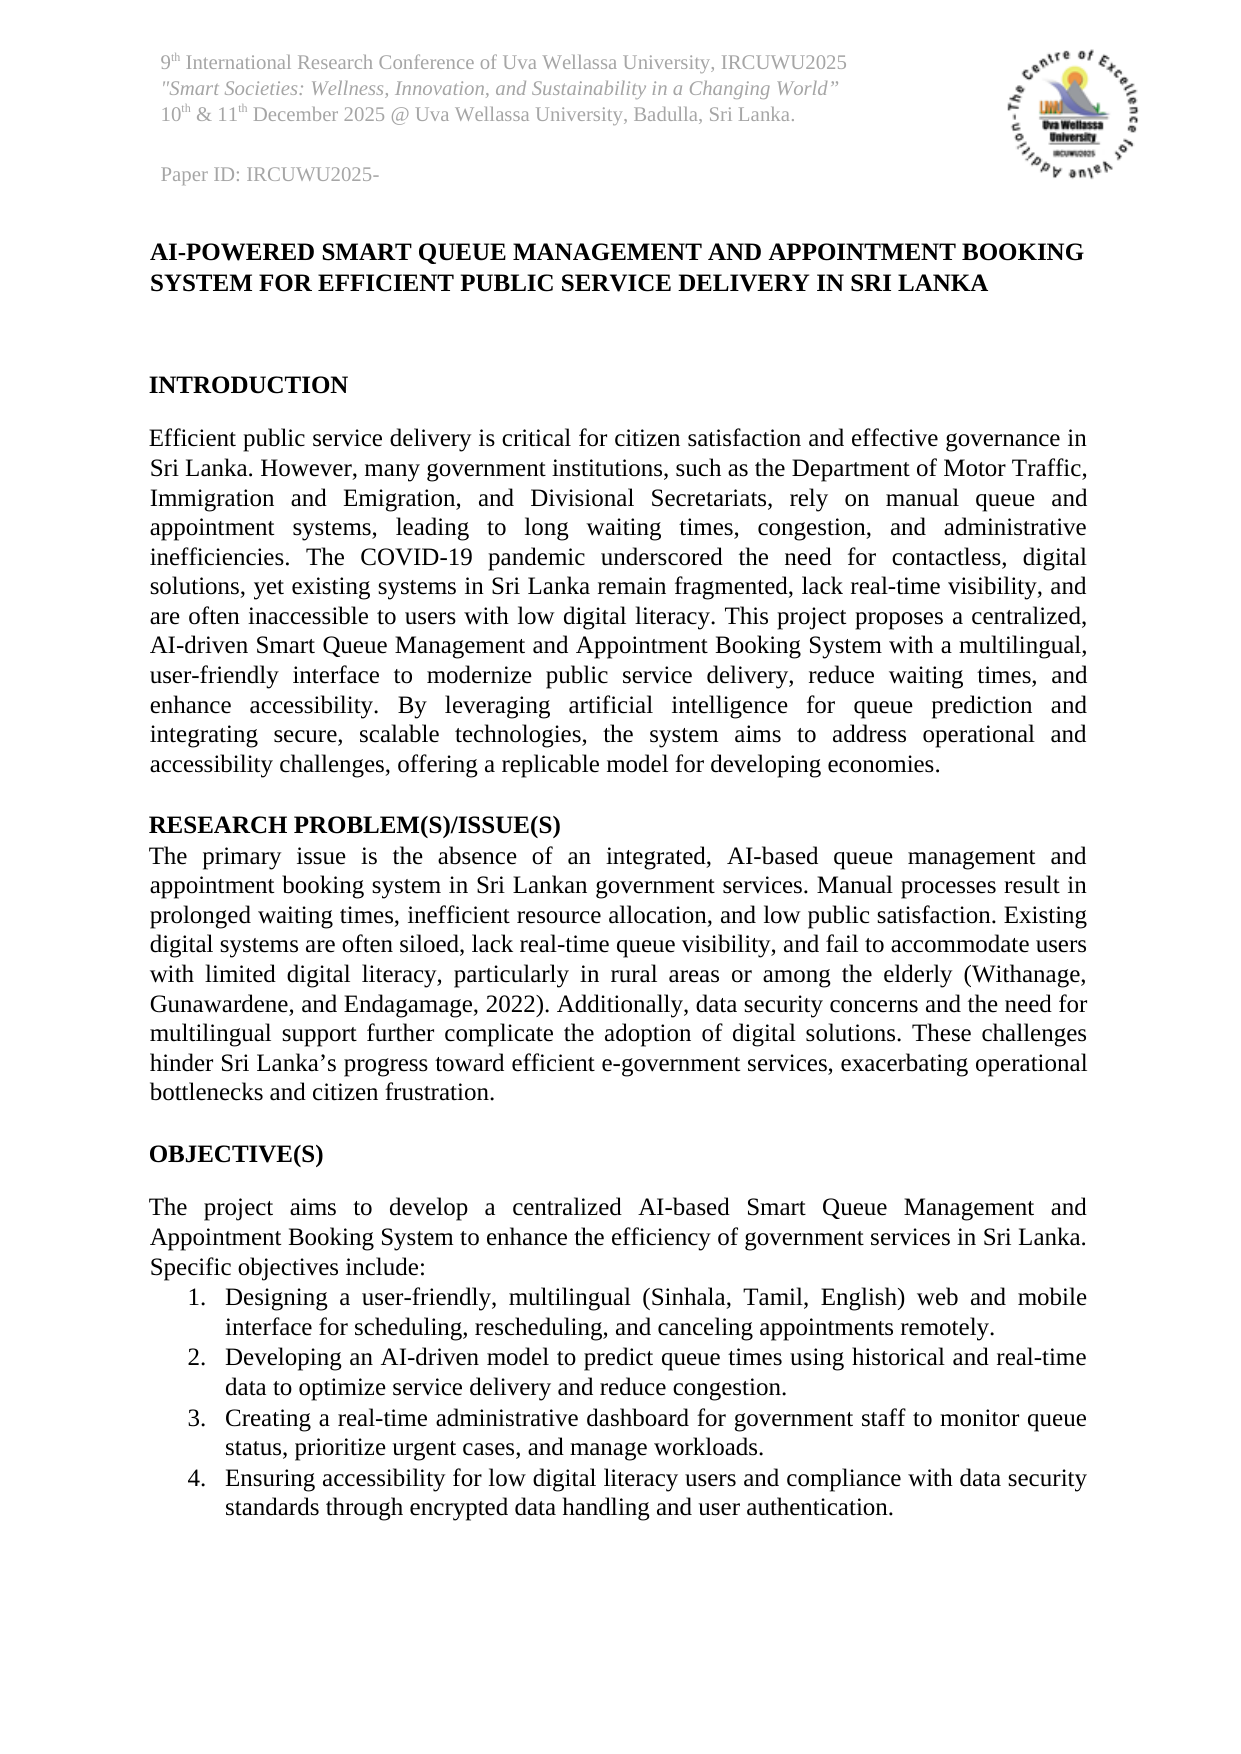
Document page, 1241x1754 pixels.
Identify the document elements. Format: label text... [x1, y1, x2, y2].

list Developing an AI-driven model to predict queue times using historical and real-time data to optimize service delivery and reduce congestion. [187, 1342, 1088, 1401]
text The project aims to develop a centralized AI-based Smart Queue Management and Appointment Booking System to enhance the efficiency of government services in Sri Lanka. Specific objectives include: [148, 1192, 1088, 1280]
text INTRODUCTION [148, 370, 1090, 399]
text OBJECTIVE(S) [148, 1139, 1090, 1167]
list Ensuring accessibility for low digital literacy users and compliance with data security standards through encrypted data handling and user authentication. [187, 1463, 1088, 1521]
list Creating a real-time administrative dashboard for government staff to monitor queue status, prioritize urgent cases, and manage workloads. [187, 1403, 1088, 1461]
text The primary issue is the absence of an integrated, AI-based queue management and appointment booking system in Sri Lankan government services. Manual processes result in prolonged waiting times, inefficient resource allocation, and low public satisfaction. Existing digital systems are often siloed, lack real-time queue visibility, and fail to accommodate users with limited digital literacy, particularly in rural areas or among the elderly (Withanage, Gunawardene, and Endagamage, 2022). Additionally, data security concerns and the need for multilingual support further complicate the adoption of digital solutions. These challenges hinder Sri Lanka’s progress toward efficient e-government services, exacerbating operational bottlenecks and citizen frustration. [148, 841, 1088, 1106]
text RESEARCH PROBLEM(S)/ISSUE(S) [148, 810, 1088, 839]
text AI-POWERED SMART QUEUE MANAGEMENT AND APPOINTMENT BOOKING SYSTEM FOR EFFICIENT PUBLIC SERVICE DELIVERY IN SRI LANKA [150, 237, 1090, 297]
list Designing a user-friendly, multilingual (Sinhala, Tamil, English) web and mobile interface for scheduling, rescheduling, and canceling appointments remotely. [187, 1282, 1088, 1341]
text Efficient public service delivery is critical for citizen satisfaction and effective governance in Sri Lanka. However, many government institutions, such as the Department of Motor Traffic, Immigration and Emigration, and Divisional Secretariats, rely on manual queue and appointment systems, leading to long waiting times, congestion, and administrative inefficiencies. The COVID-19 pandemic underscored the need for contactless, digital solutions, yet existing systems in Sri Lanka remain fragmented, lack real-time visibility, and are often inaccessible to users with low digital literacy. This project proposes a centralized, AI-driven Smart Queue Management and Appointment Booking System with a multilingual, user-friendly interface to modernize public service delivery, reduce waiting times, and enhance accessibility. By leveraging artificial intelligence for queue prediction and integrating secure, scalable technologies, the system aims to address operational and accessibility challenges, offering a replicable model for developing economies. [148, 423, 1088, 778]
